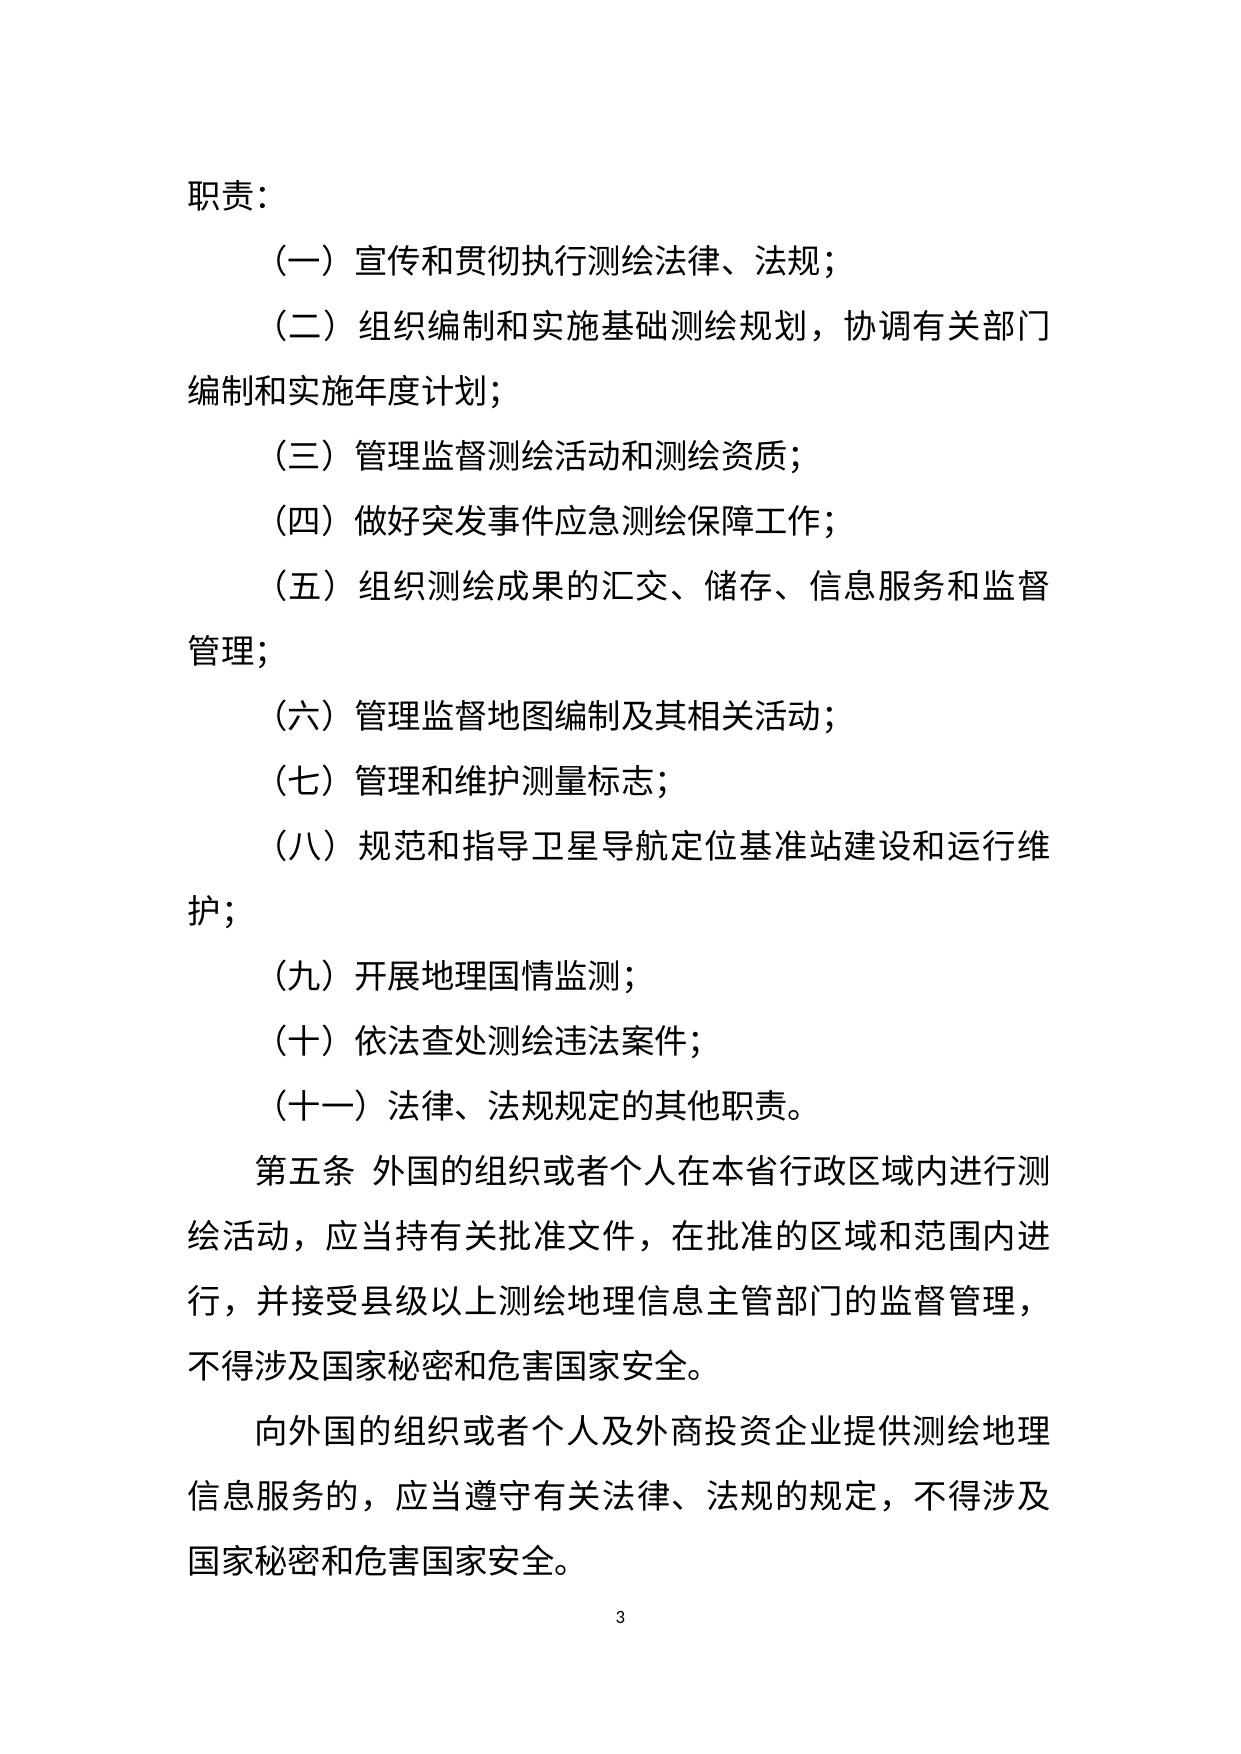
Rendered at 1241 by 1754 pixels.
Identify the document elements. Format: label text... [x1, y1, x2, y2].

text （六）管理监督地图编制及其相关活动； [187, 682, 1053, 747]
text （五）组织测绘成果的汇交、储存、信息服务和监督管理； [187, 552, 1053, 682]
text （九）开展地理国情监测； [187, 942, 1053, 1007]
text （三）管理监督测绘活动和测绘资质； [187, 422, 1053, 487]
text （一）宣传和贯彻执行测绘法律、法规； [187, 227, 1053, 292]
text （十一）法律、法规规定的其他职责。 [187, 1072, 1053, 1137]
text 向外国的组织或者个人及外商投资企业提供测绘地理信息服务的，应当遵守有关法律、法规的规定，不得涉及国家秘密和危害国家安全。 [187, 1397, 1053, 1592]
text （二）组织编制和实施基础测绘规划，协调有关部门编制和实施年度计划； [187, 292, 1053, 422]
text （七）管理和维护测量标志； [187, 747, 1053, 812]
text （八）规范和指导卫星导航定位基准站建设和运行维护； [187, 812, 1053, 942]
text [187, 162, 1053, 227]
text （四）做好突发事件应急测绘保障工作； [187, 487, 1053, 552]
text （十）依法查处测绘违法案件； [187, 1007, 1053, 1072]
text 第五条 外国的组织或者个人在本省行政区域内进行测绘活动，应当持有关批准文件，在批准的区域和范围内进行，并接受县级以上测绘地理信息主管部门的监督管理，不得涉及国家秘密和危害国家安全。 [187, 1137, 1053, 1397]
